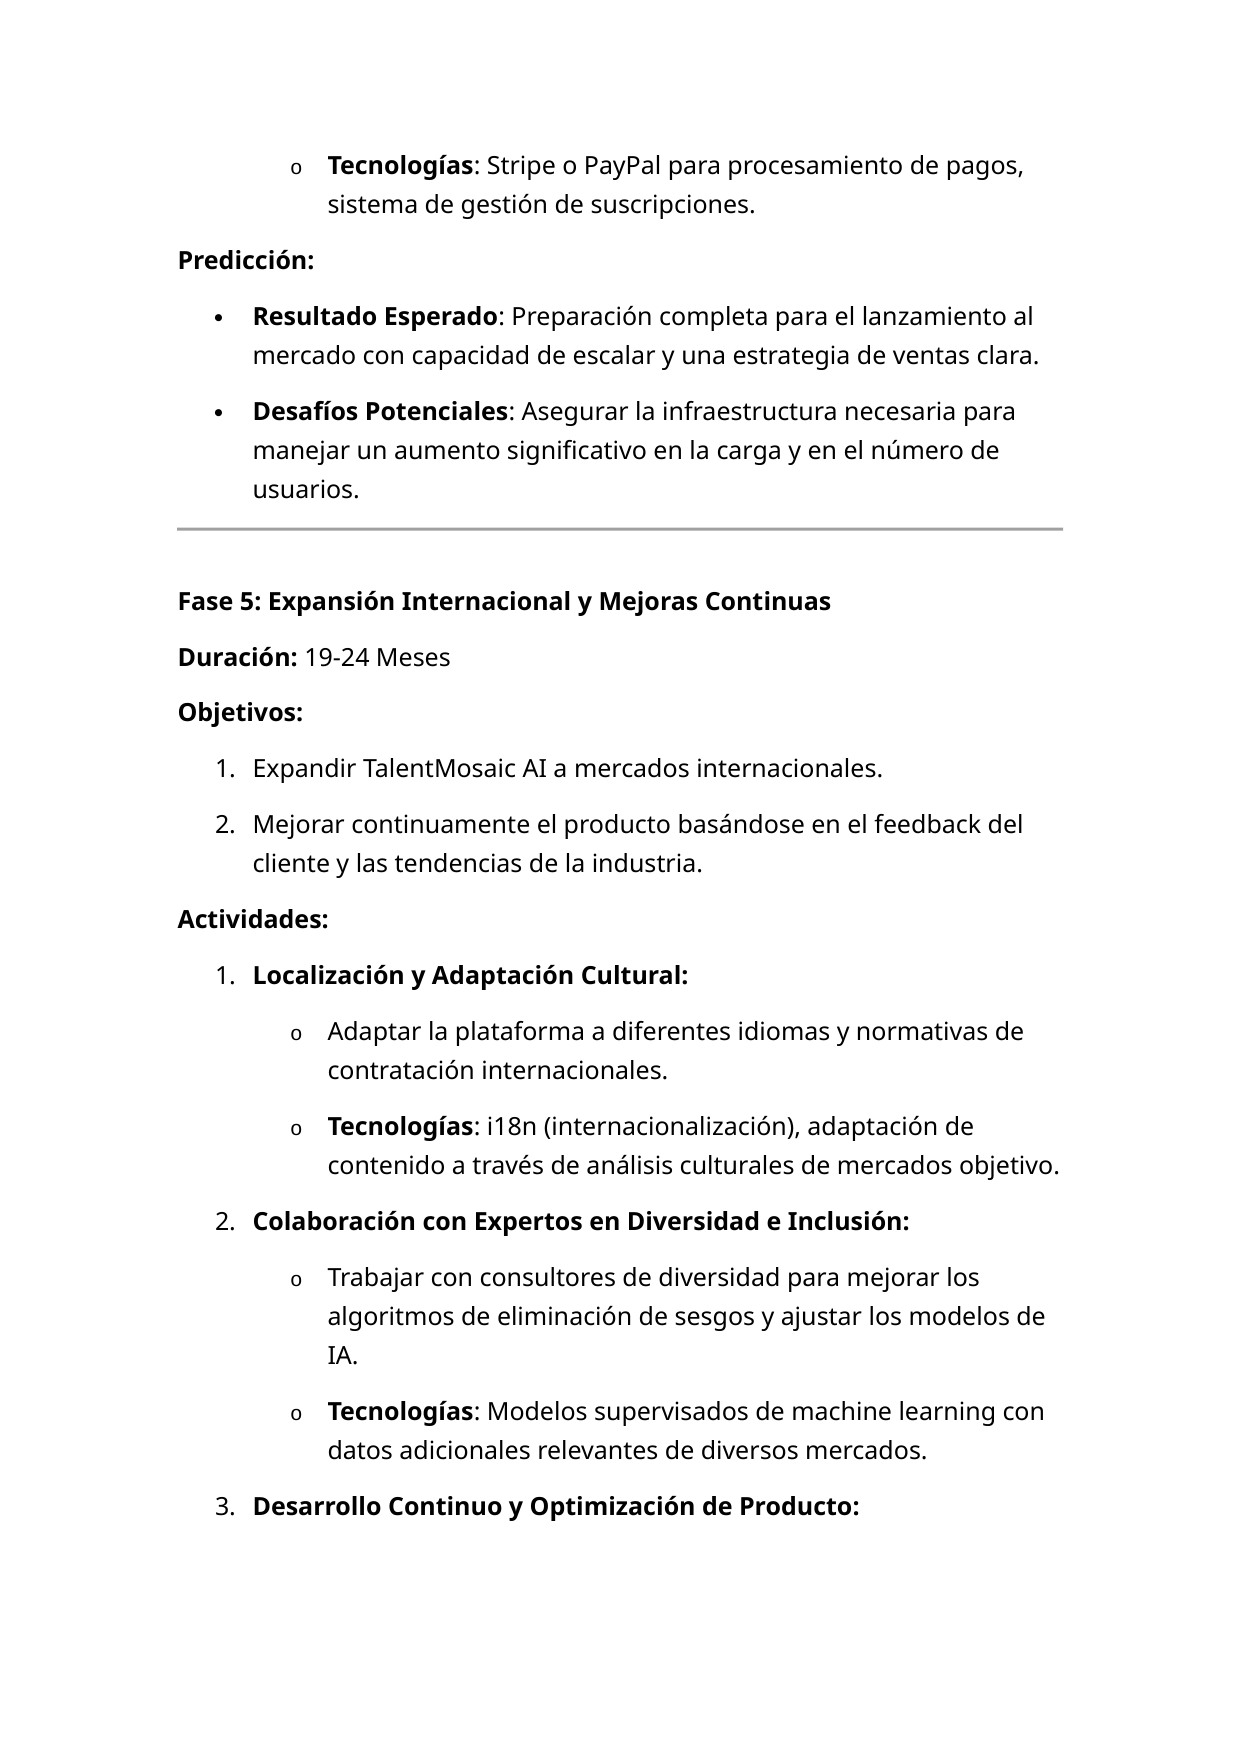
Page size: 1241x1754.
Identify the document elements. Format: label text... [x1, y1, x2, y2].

list Tecnologías: Stripe o PayPal para procesamiento de pagos, sistema de gestión de suscripciones. [290, 148, 1063, 221]
list Trabajar con consultores de diversidad para mejorar los algoritmos de eliminación de sesgos y ajustar los modelos de IA. [290, 1259, 1063, 1372]
text Actividades: [177, 902, 1063, 936]
text Duración: 19-24 Meses [177, 639, 1063, 673]
list Tecnologías: Modelos supervisados de machine learning con datos adicionales relevantes de diversos mercados. [290, 1393, 1063, 1467]
list Desarrollo Continuo y Optimización de Producto: [215, 1488, 1063, 1522]
text Fase 5: Expansión Internacional y Mejoras Continuas [177, 583, 1063, 617]
list Tecnologías: i18n (internacionalización), adaptación de contenido a través de análisis culturales de mercados objetivo. [290, 1108, 1063, 1182]
list Resultado Esperado: Preparación completa para el lanzamiento al mercado con capacidad de escalar y una estrategia de ventas clara. [215, 298, 1063, 372]
list Expandir TalentMosaic AI a mercados internacionales. [215, 751, 1063, 785]
list Mejorar continuamente el producto basándose en el feedback del cliente y las tendencias de la industria. [215, 807, 1063, 880]
text Predicción: [177, 243, 1063, 277]
list Adaptar la plataforma a diferentes idiomas y normativas de contratación internacionales. [290, 1013, 1063, 1087]
list Localización y Adaptación Cultural: [215, 958, 1063, 992]
text Objetivos: [177, 695, 1063, 729]
list Desafíos Potenciales: Asegurar la infraestructura necesaria para manejar un aumento significativo en la carga y en el número de usuarios. [215, 393, 1063, 506]
list Colaboración con Expertos en Diversidad e Inclusión: [215, 1203, 1063, 1237]
